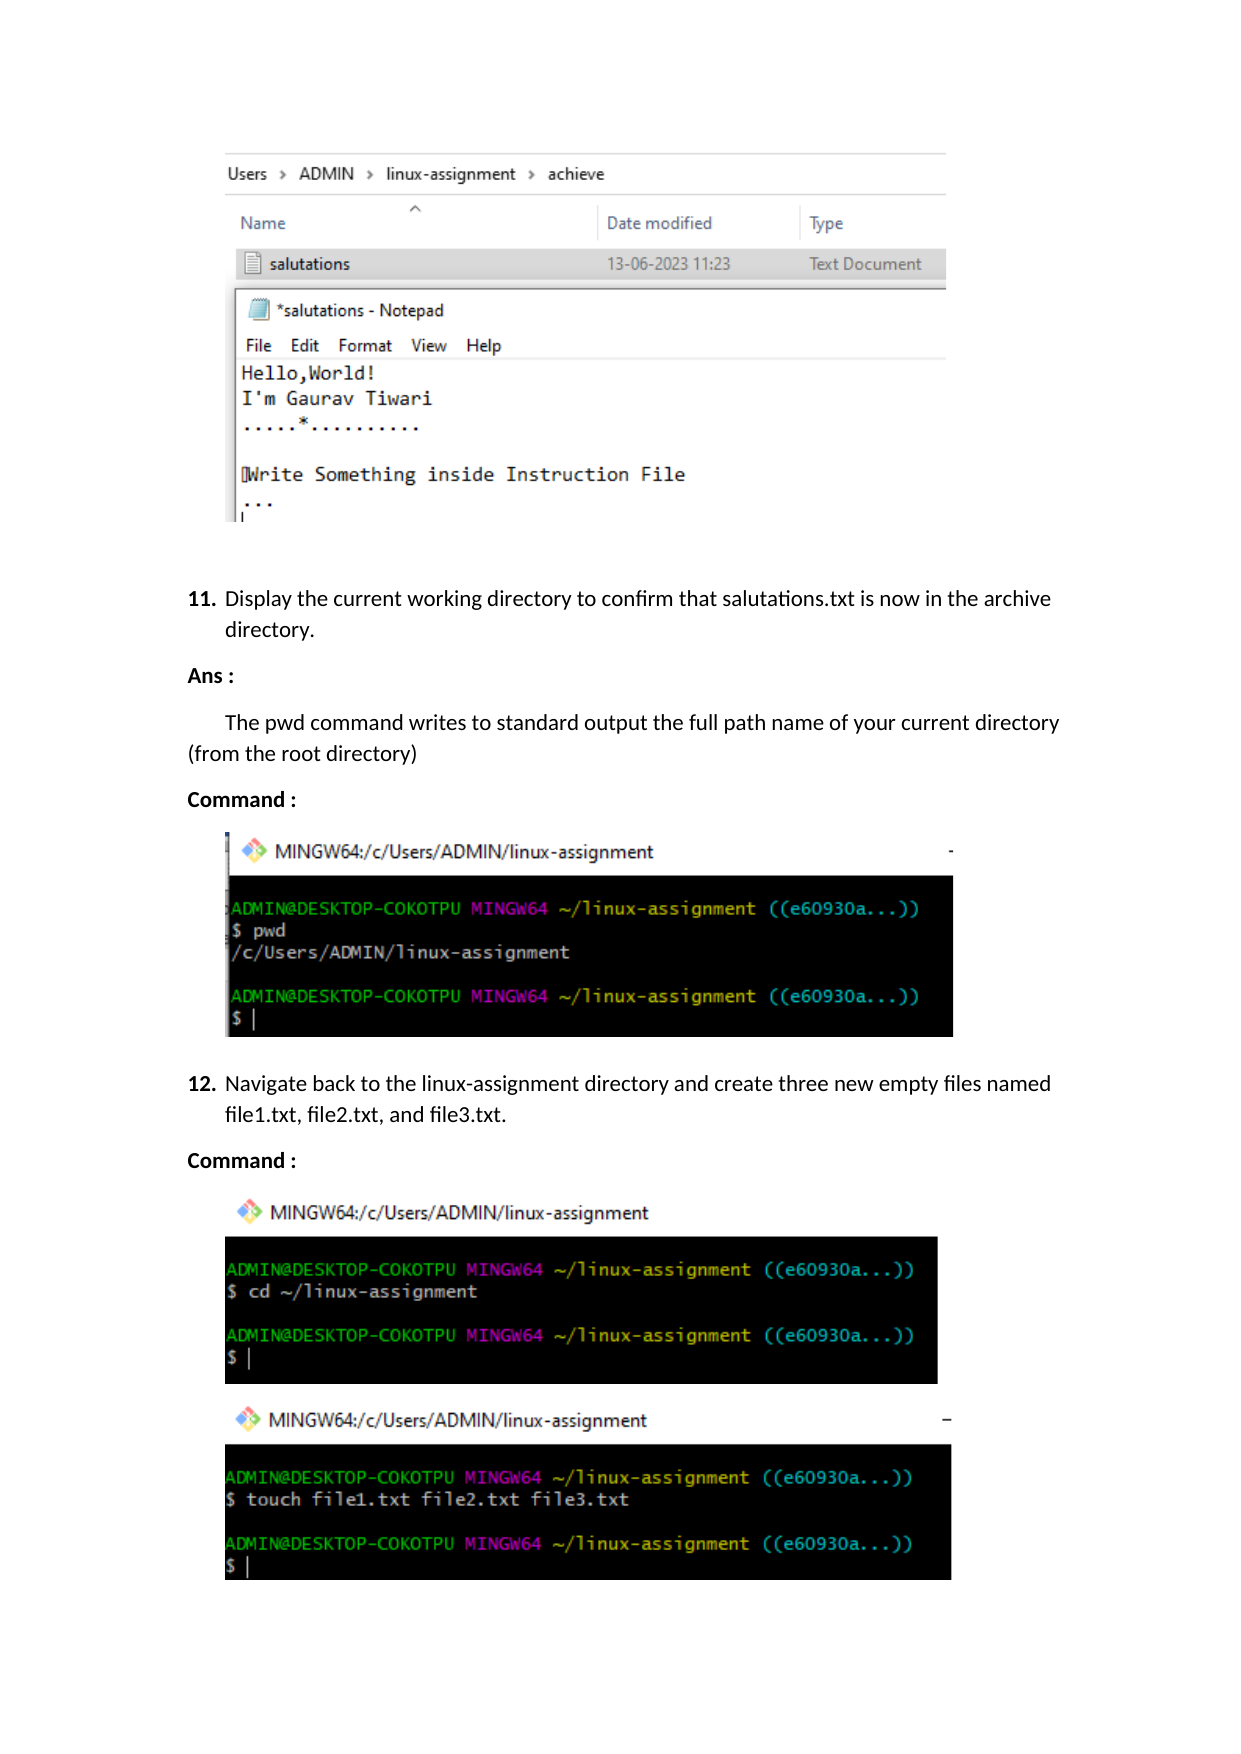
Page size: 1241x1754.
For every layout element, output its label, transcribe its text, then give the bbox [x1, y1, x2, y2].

text The pwd command writes to standard output the full path name of your current directory (from the root directory) [187, 708, 1090, 767]
list Navigate back to the linux-assignment directory and create three new empty files named file1.txt, file2.txt, and file3.txt. [187, 1069, 1090, 1128]
picture [225, 150, 947, 522]
text Ans : [187, 662, 1090, 689]
picture [225, 1193, 938, 1384]
list Display the current working directory to confirm that salutations.txt is now in the archive directory. [187, 584, 1090, 643]
picture [225, 832, 954, 1037]
picture [225, 1402, 952, 1580]
text Command : [187, 786, 1090, 813]
text Command : [187, 1147, 1090, 1174]
